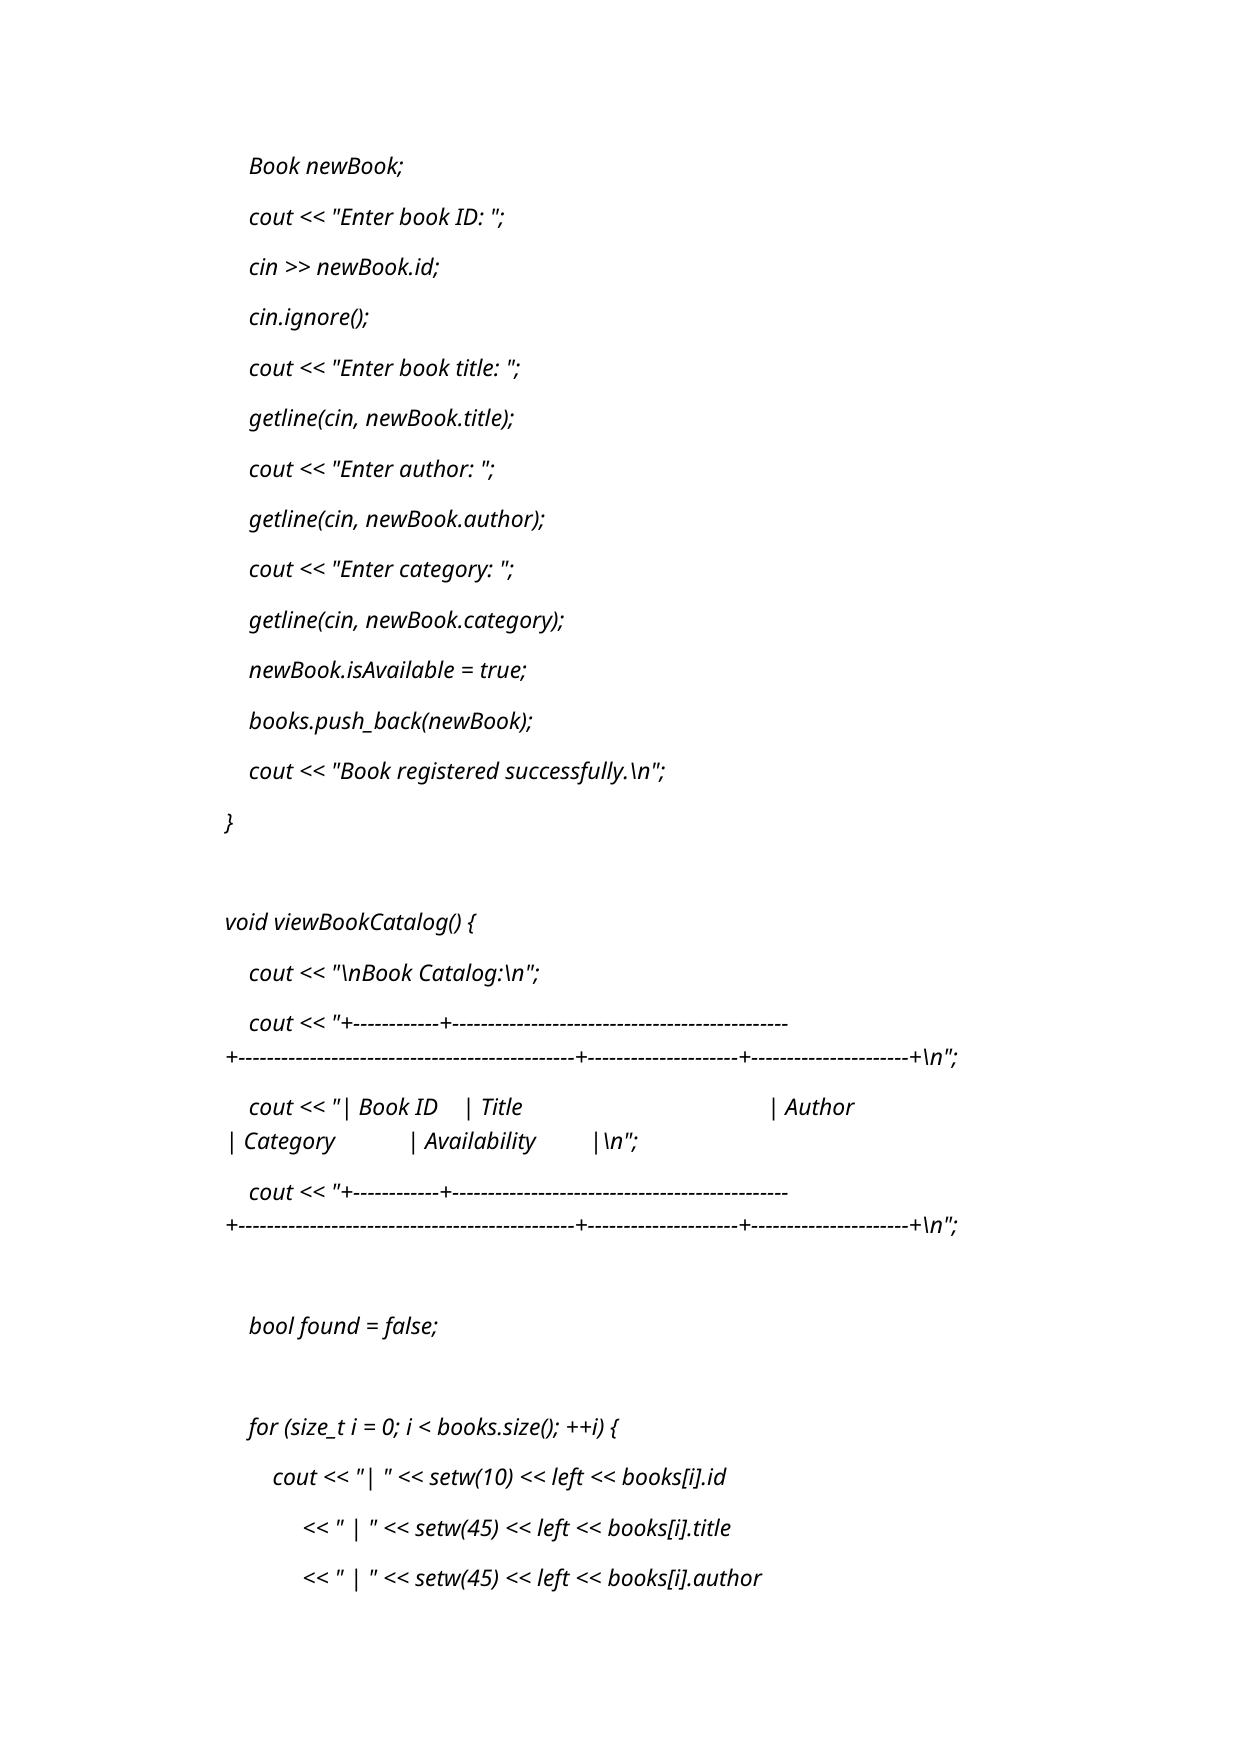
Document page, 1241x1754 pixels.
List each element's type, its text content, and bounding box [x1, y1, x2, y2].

text cout << "Enter category: "; [225, 553, 1090, 584]
text books.push_back(newBook); [225, 704, 1090, 736]
text for (size_t i = 0; i < books.size(); ++i) { [225, 1411, 1090, 1442]
text cout << "+------------+-----------------------------------------------+-----------------------------------------------+---------------------+----------------------+\n"; [225, 1007, 1090, 1072]
text cout << "| " << setw(10) << left << books[i].id [225, 1461, 1090, 1492]
text cout << "+------------+-----------------------------------------------+-----------------------------------------------+---------------------+----------------------+\n"; [225, 1175, 1090, 1240]
text cout << "Enter book title: "; [225, 352, 1090, 383]
text << " | " << setw(45) << left << books[i].author [225, 1562, 1090, 1593]
text Book newBook; [225, 150, 1090, 181]
text cin >> newBook.id; [225, 251, 1090, 282]
text cout << "Book registered successfully.\n"; [225, 755, 1090, 786]
text cout << "\nBook Catalog:\n"; [225, 957, 1090, 988]
text bool found = false; [225, 1310, 1090, 1341]
text cout << "Enter author: "; [225, 452, 1090, 484]
text void viewBookCatalog() { [225, 906, 1090, 937]
text getline(cin, newBook.author); [225, 503, 1090, 534]
text cin.ignore(); [225, 301, 1090, 332]
text getline(cin, newBook.category); [225, 604, 1090, 635]
text << " | " << setw(45) << left << books[i].title [225, 1512, 1090, 1543]
text } [225, 805, 1090, 837]
text cout << "| Book ID | Title | Author | Category | Availability |\n"; [225, 1091, 1090, 1156]
text newBook.isAvailable = true; [225, 654, 1090, 685]
text cout << "Enter book ID: "; [225, 200, 1090, 232]
text getline(cin, newBook.title); [225, 402, 1090, 433]
